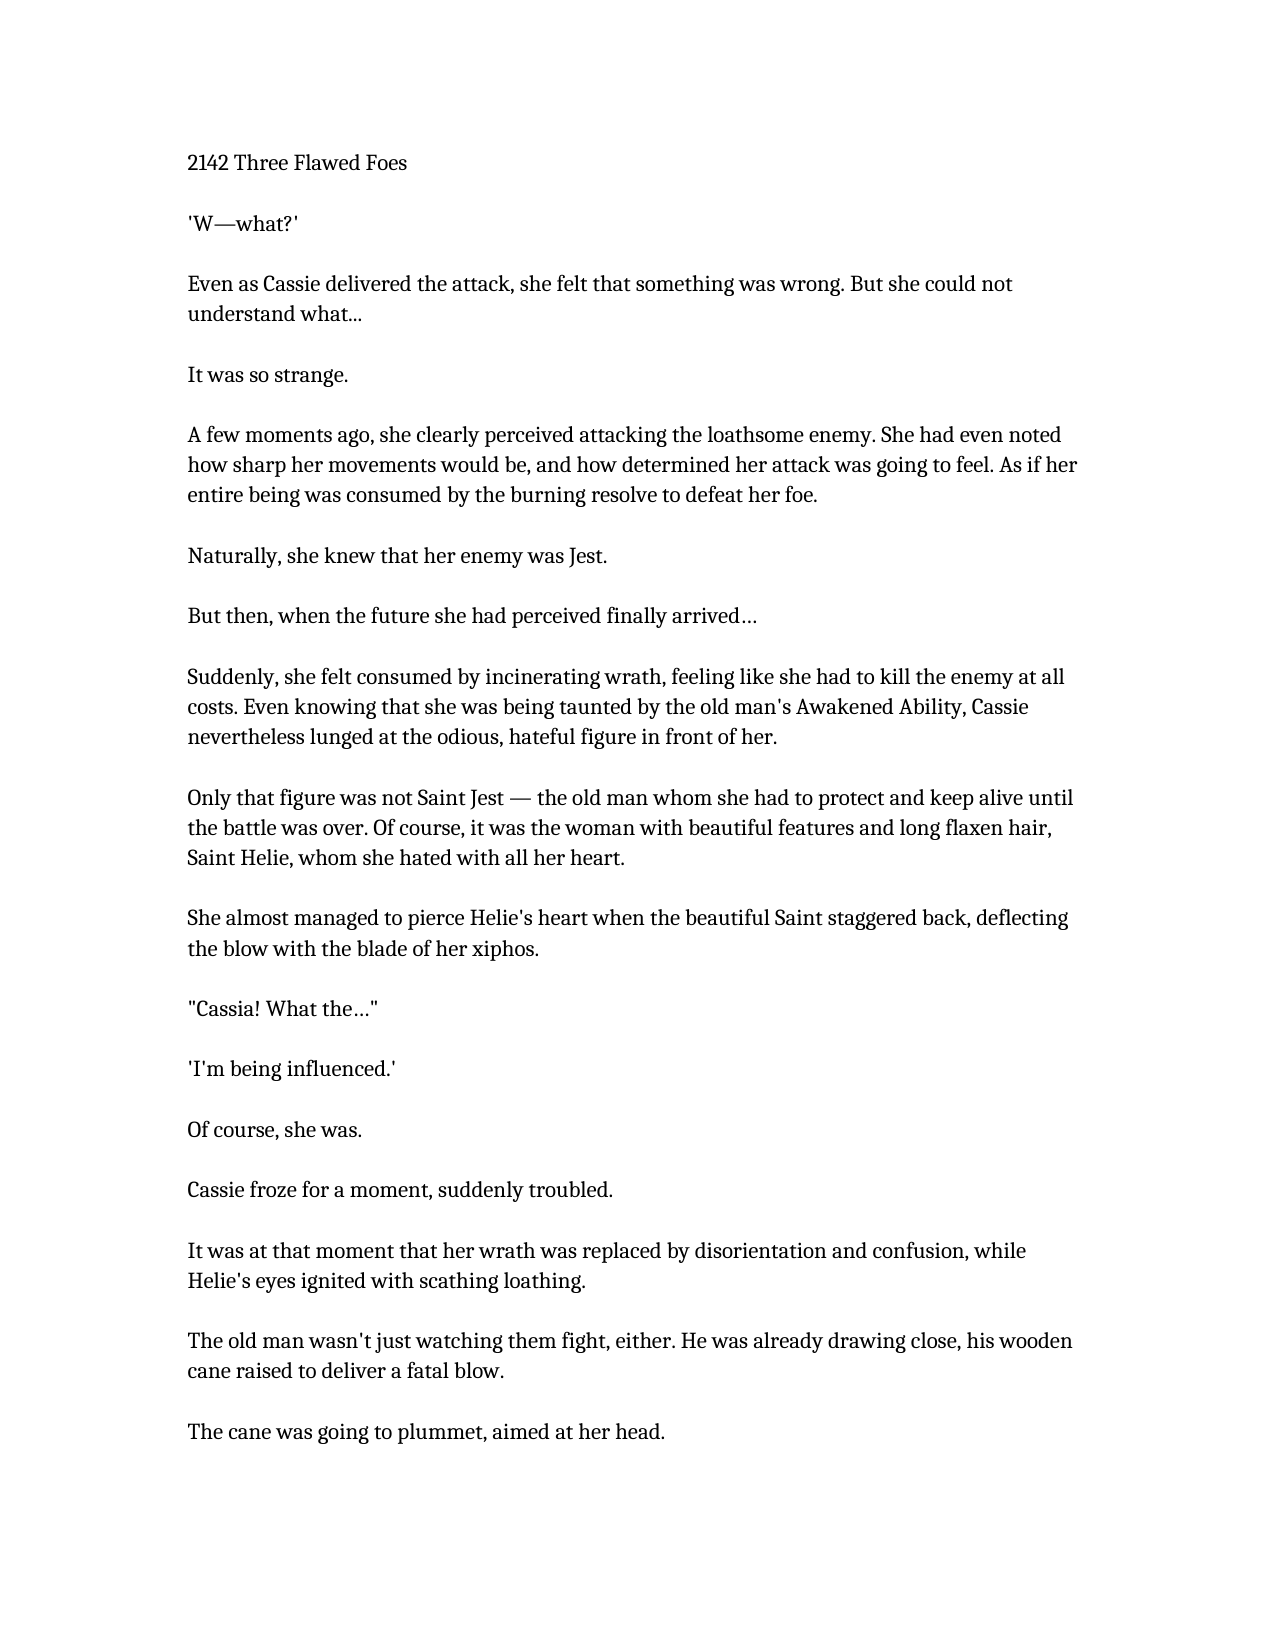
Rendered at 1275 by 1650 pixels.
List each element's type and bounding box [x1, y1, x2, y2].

text [187, 150, 1087, 1475]
